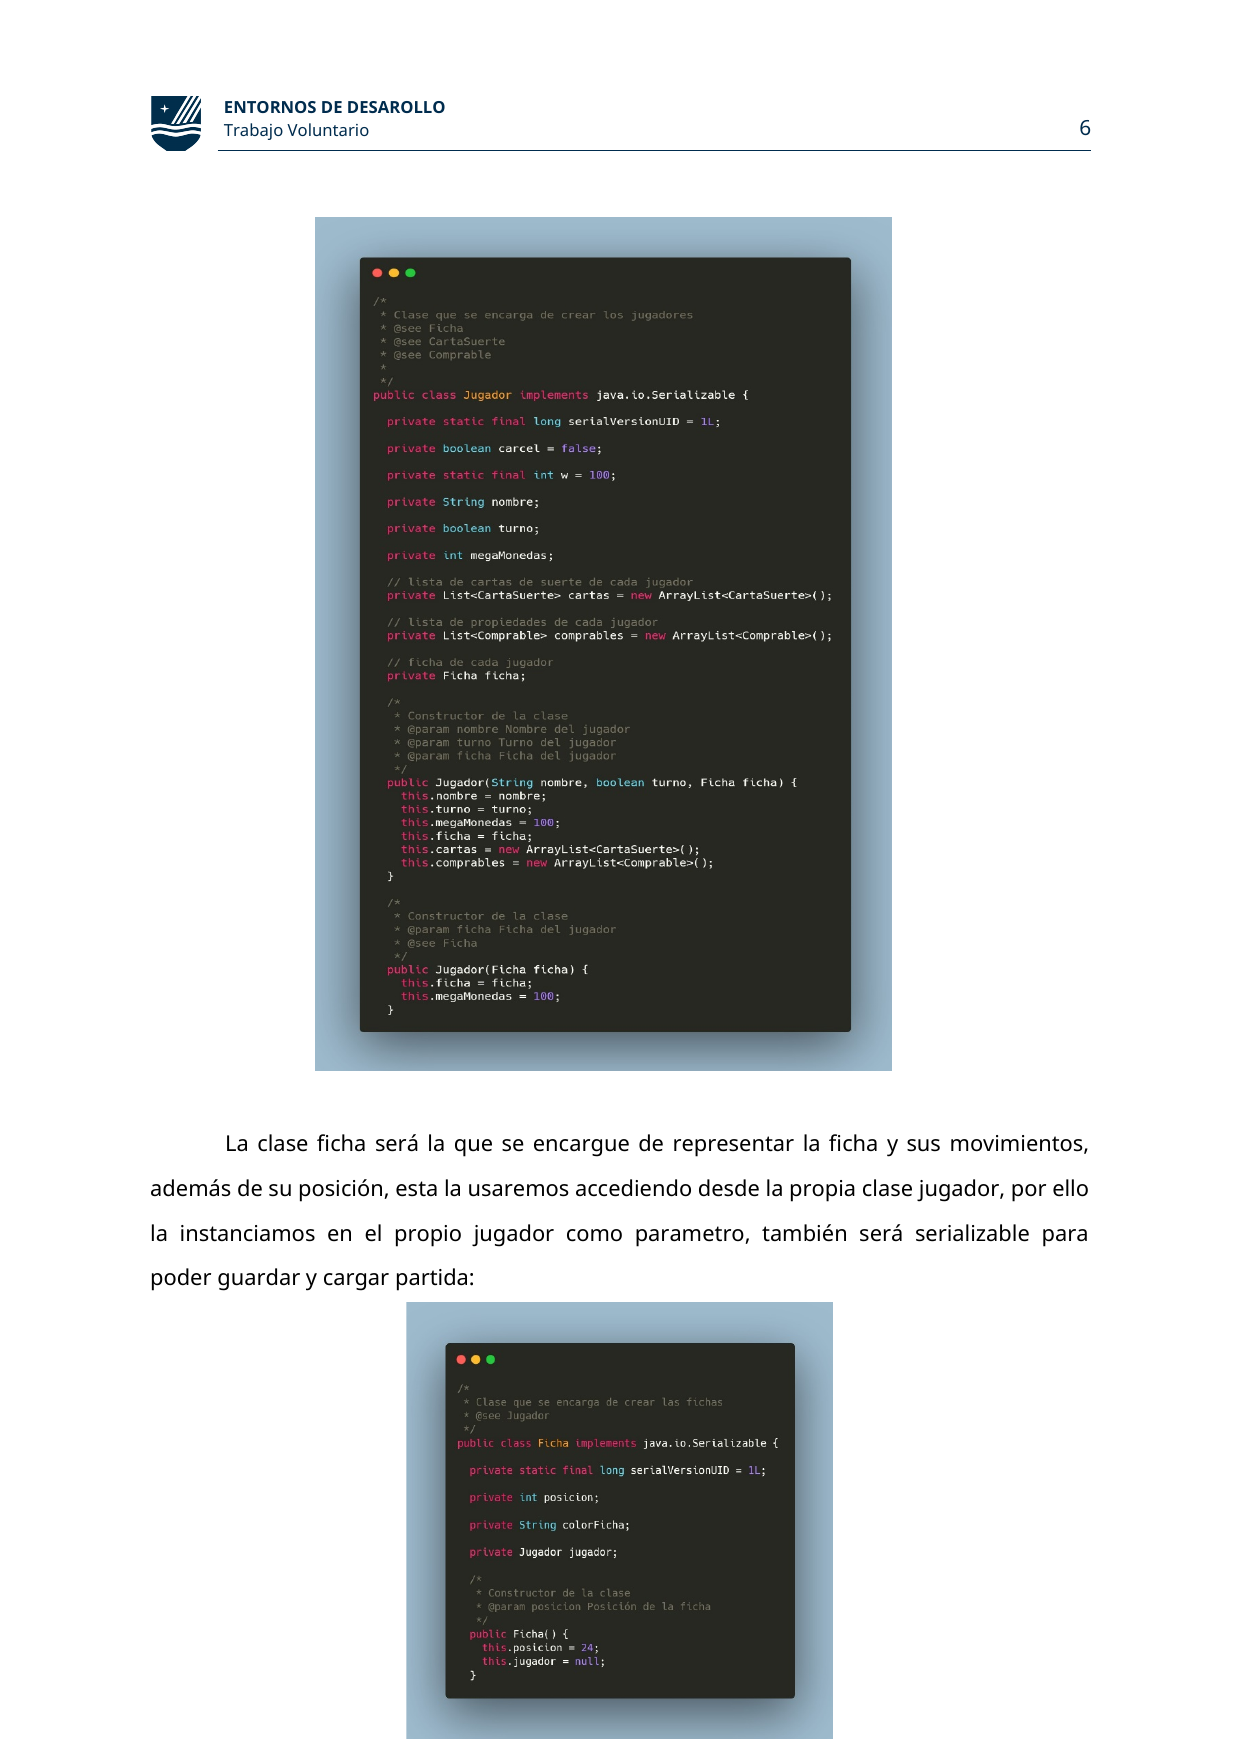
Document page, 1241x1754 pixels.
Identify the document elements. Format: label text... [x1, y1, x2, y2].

picture [313, 217, 892, 1067]
picture [404, 1302, 833, 1738]
text La clase ficha será la que se encargue de representar la ficha y sus movimientos, además de su posición, esta la usaremos accediendo desde la propia clase jugador, por ello la instanciamos en el propio jugador como parametro, también será serializable para poder guardar y cargar partida: [150, 1128, 1090, 1292]
picture [138, 79, 209, 173]
